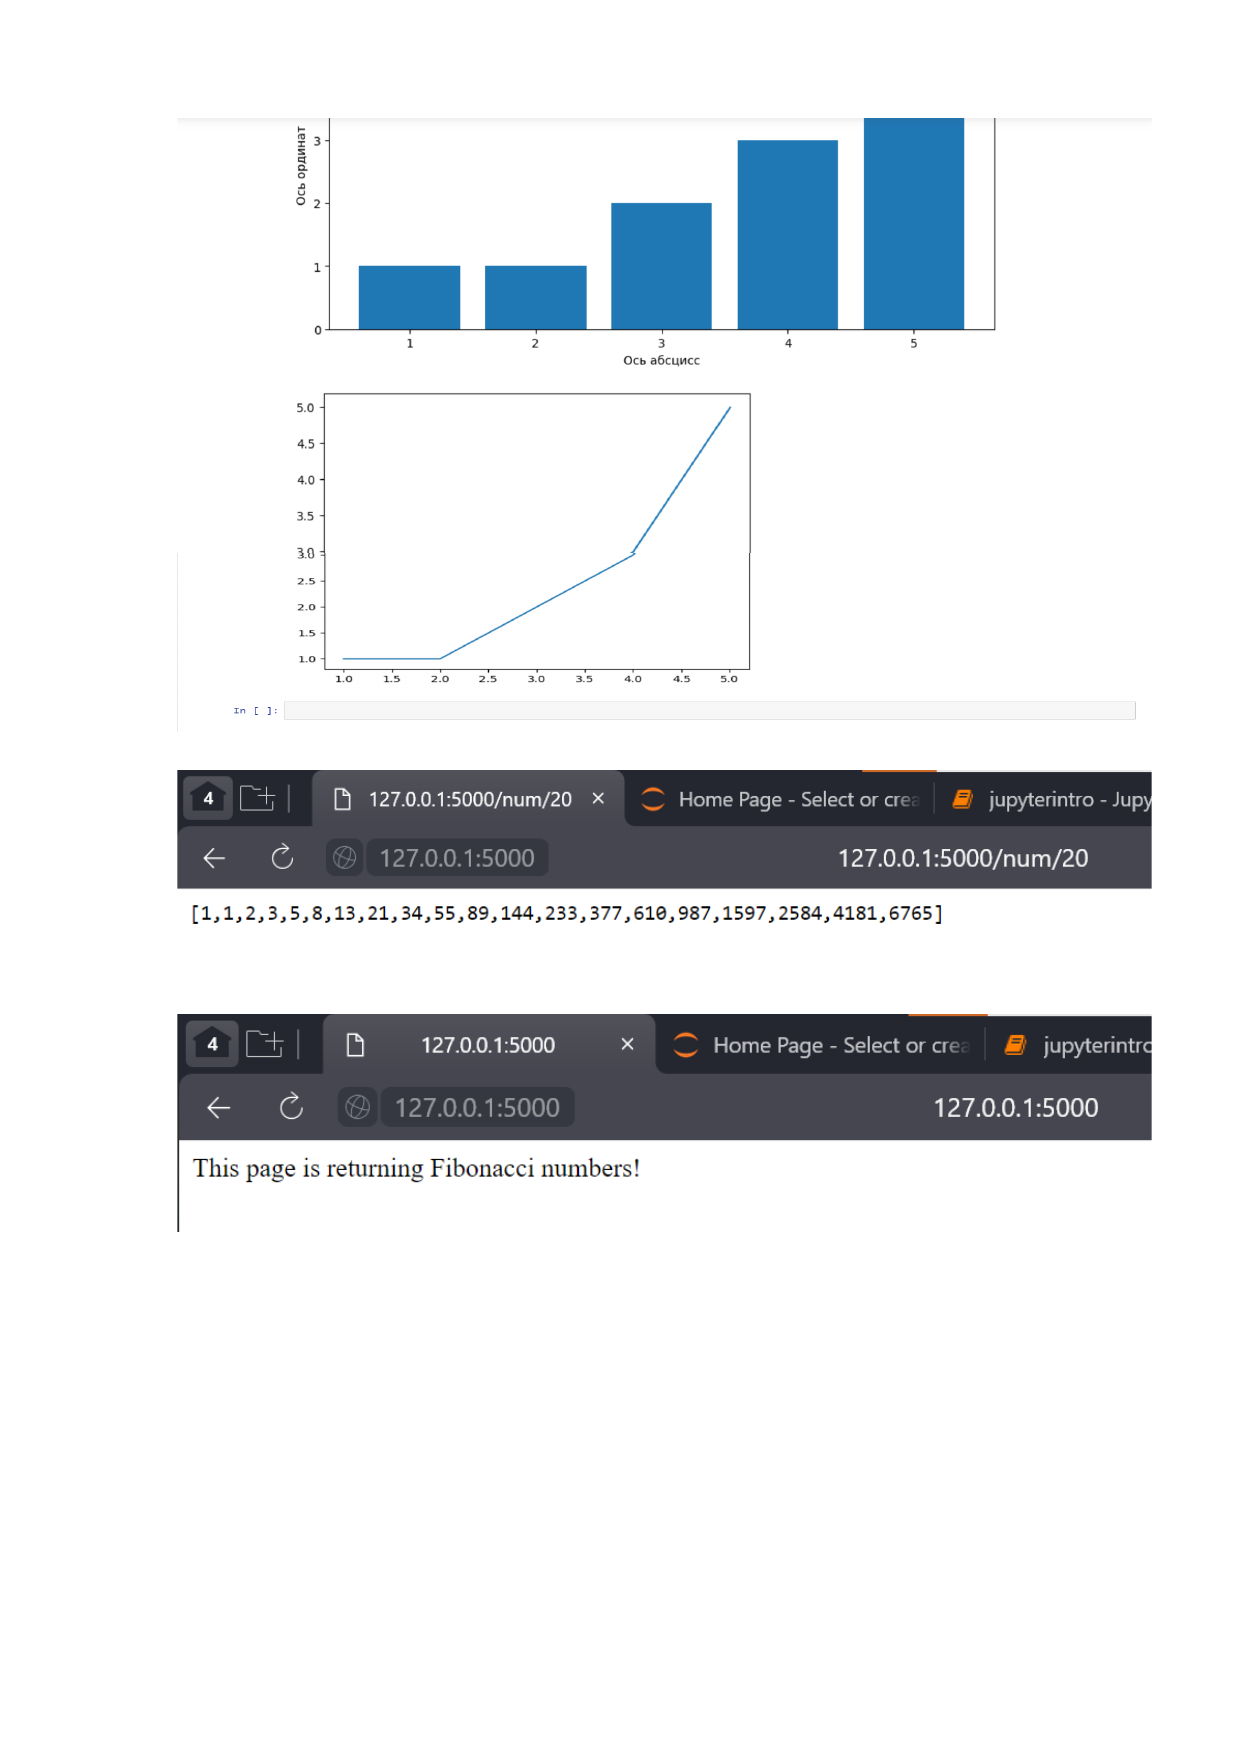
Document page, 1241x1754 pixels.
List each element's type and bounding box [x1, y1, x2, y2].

picture [177, 1014, 1152, 1232]
picture [177, 118, 1152, 732]
picture [177, 770, 1152, 977]
